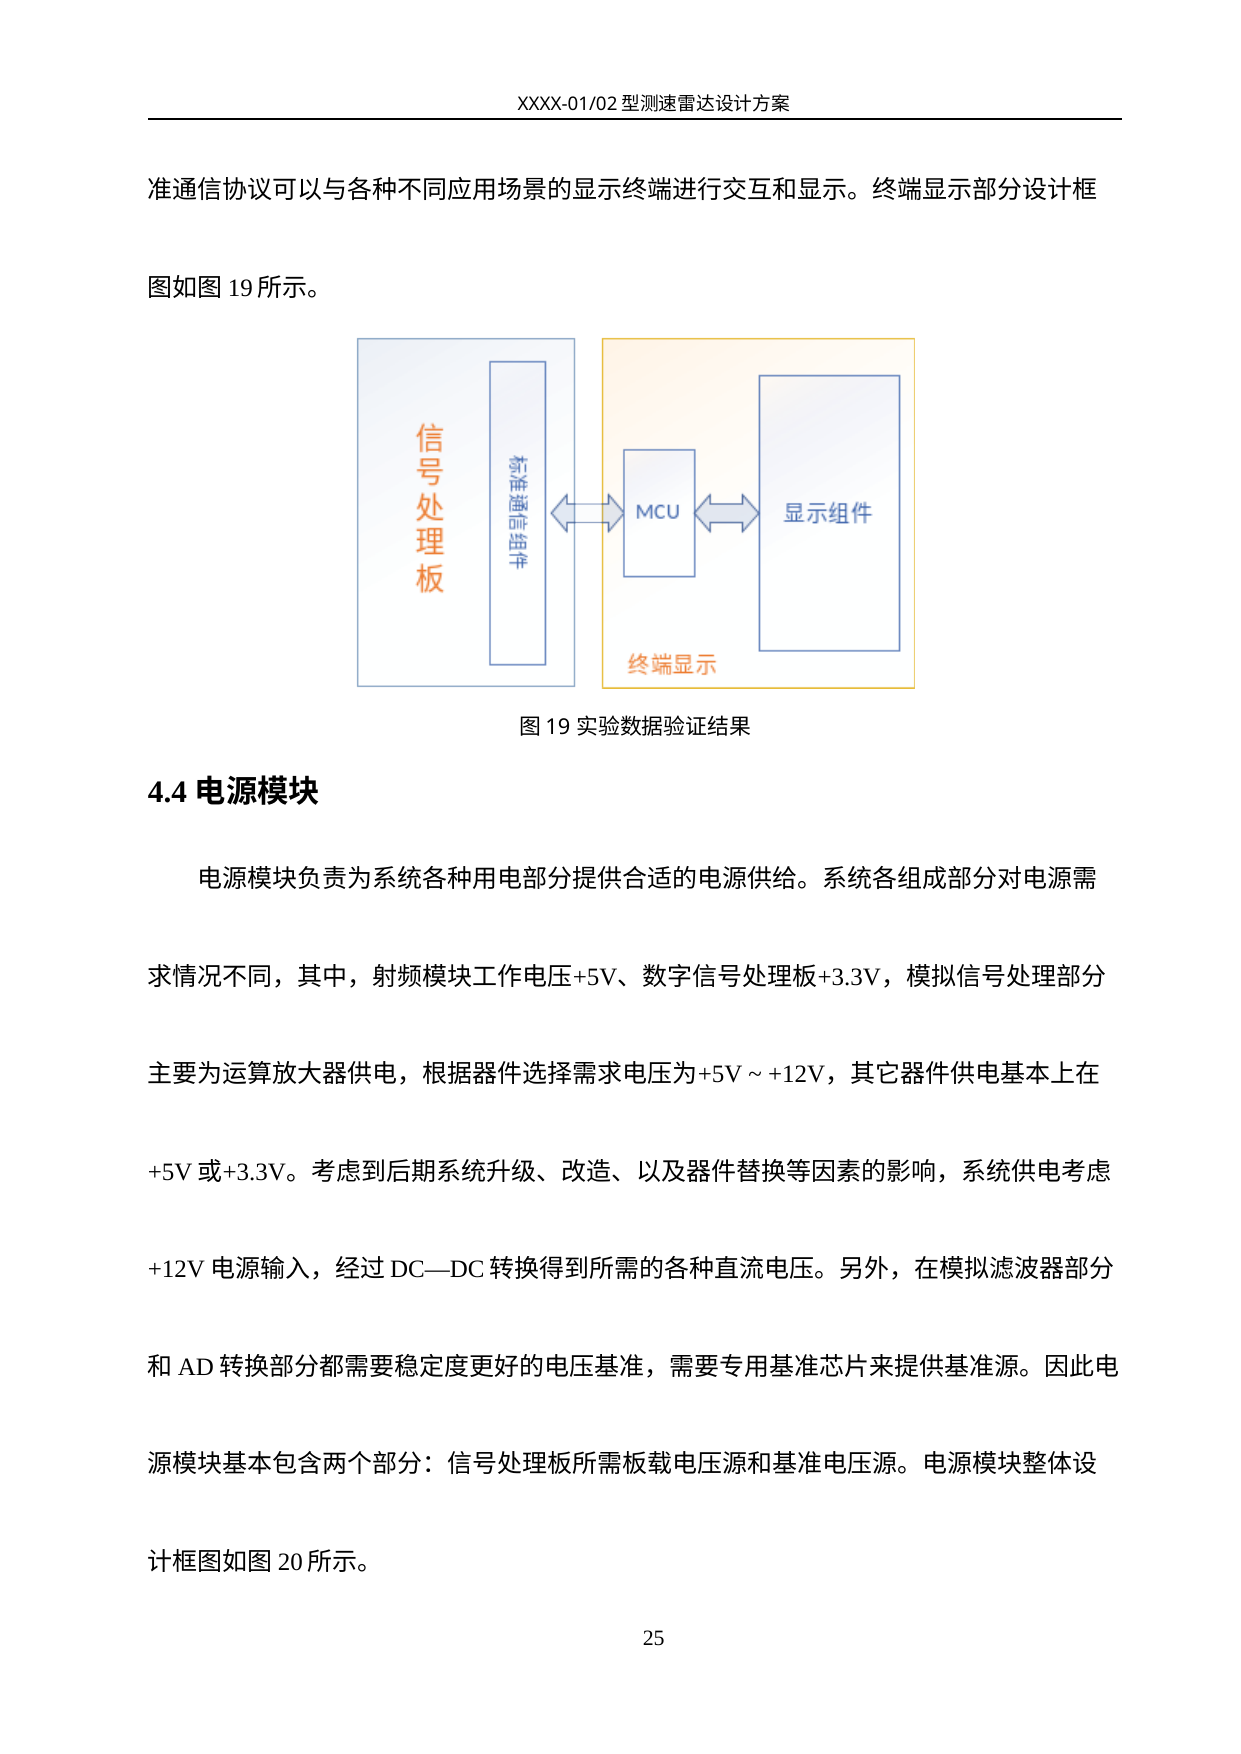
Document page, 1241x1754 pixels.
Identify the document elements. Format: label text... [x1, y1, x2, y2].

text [148, 155, 1122, 318]
text 电源模块负责为系统各种用电部分提供合适的电源供给。系统各组成部分对电源需求情况不同，其中，射频模块工作电压+5V、数字信号处理板+3.3V，模拟信号处理部分主要为运算放大器供电，根据器件选择需求电压为+5V ~ +12V，其它器件供电基本上在+5V或+3.3V。考虑到后期系统升级、改造、以及器件替换等因素的影响，系统供电考虑+12V电源输入，经过DC—DC转换得到所需的各种直流电压。另外，在模拟滤波器部分和AD转换部分都需要稳定度更好的电压基准，需要专用基准芯片来提供基准源。因此电源模块基本包含两个部分：信号处理板所需板载电压源和基准电压源。电源模块整体设计框图如图20所示。 [148, 844, 1122, 1592]
text 图19 实验数据验证结果 [148, 708, 1122, 741]
subtitle 4.4 电源模块 [148, 757, 1122, 822]
